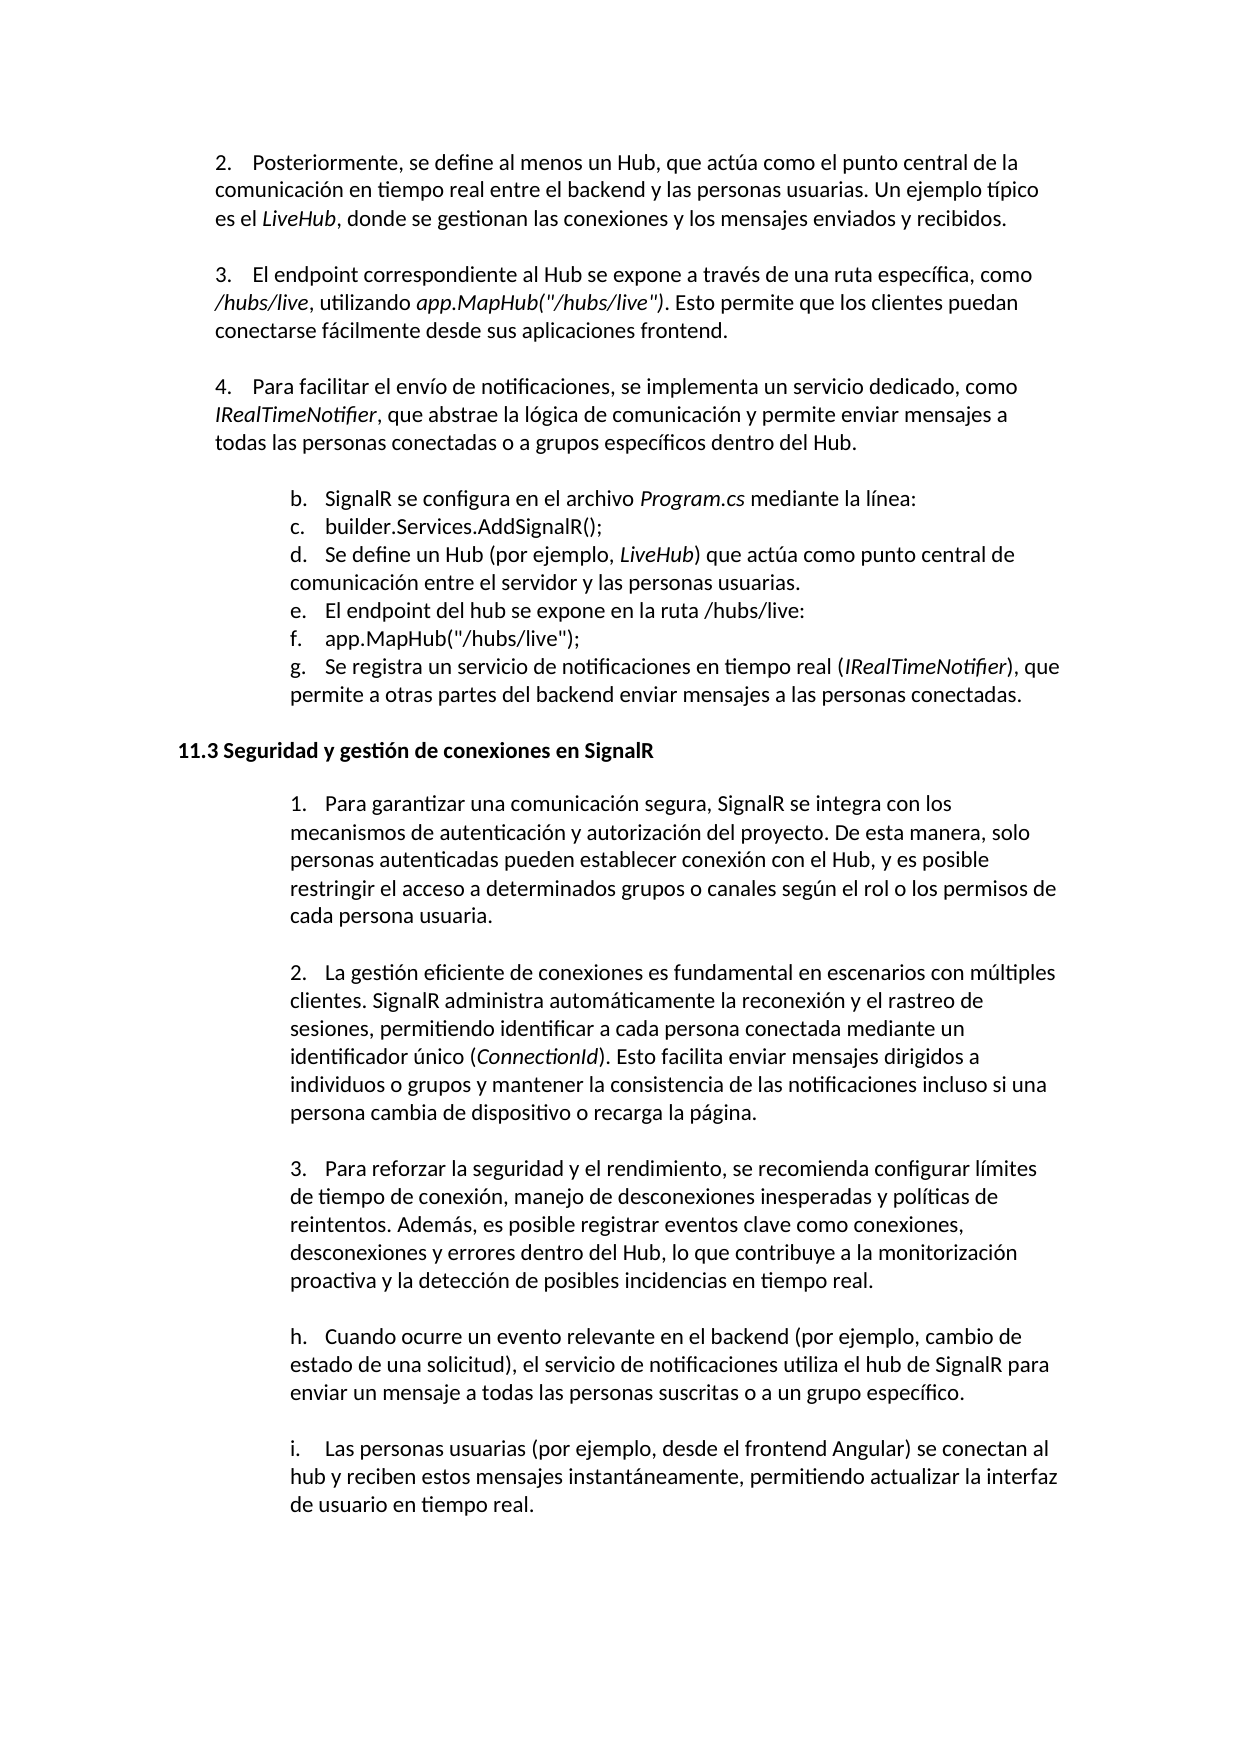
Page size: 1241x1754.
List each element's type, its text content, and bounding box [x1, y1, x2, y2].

text 11.3 Seguridad y gestión de conexiones en SignalR [177, 736, 1063, 764]
list Para garantizar una comunicación segura, SignalR se integra con los mecanismos de autenticación y autorización del proyecto. De esta manera, solo personas autenticadas pueden establecer conexión con el Hub, y es posible restringir el acceso a determinados grupos o canales según el rol o los permisos de cada persona usuaria. [290, 789, 1063, 930]
list builder.Services.AddSignalR(); [290, 512, 1063, 540]
list Las personas usuarias (por ejemplo, desde el frontend Angular) se conectan al hub y reciben estos mensajes instantáneamente, permitiendo actualizar la interfaz de usuario en tiempo real. [290, 1434, 1063, 1518]
list La gestión eficiente de conexiones es fundamental en escenarios con múltiples clientes. SignalR administra automáticamente la reconexión y el rastreo de sesiones, permitiendo identificar a cada persona conectada mediante un identificador único (ConnectionId). Esto facilita enviar mensajes dirigidos a individuos o grupos y mantener la consistencia de las notificaciones incluso si una persona cambia de dispositivo o recarga la página. [290, 958, 1063, 1126]
list Se registra un servicio de notificaciones en tiempo real (IRealTimeNotifier), que permite a otras partes del backend enviar mensajes a las personas conectadas. [290, 652, 1063, 708]
list El endpoint del hub se expone en la ruta /hubs/live: [290, 596, 1063, 624]
list Para reforzar la seguridad y el rendimiento, se recomienda configurar límites de tiempo de conexión, manejo de desconexiones inesperadas y políticas de reintentos. Además, es posible registrar eventos clave como conexiones, desconexiones y errores dentro del Hub, lo que contribuye a la monitorización proactiva y la detección de posibles incidencias en tiempo real. [290, 1154, 1063, 1294]
list app.MapHub("/hubs/live"); [290, 624, 1063, 652]
list Posteriormente, se define al menos un Hub, que actúa como el punto central de la comunicación en tiempo real entre el backend y las personas usuarias. Un ejemplo típico es el LiveHub, donde se gestionan las conexiones y los mensajes enviados y recibidos. [215, 148, 1063, 232]
list Para facilitar el envío de notificaciones, se implementa un servicio dedicado, como IRealTimeNotifier, que abstrae la lógica de comunicación y permite enviar mensajes a todas las personas conectadas o a grupos específicos dentro del Hub. [215, 372, 1063, 456]
list SignalR se configura en el archivo Program.cs mediante la línea: [290, 484, 1063, 512]
list Se define un Hub (por ejemplo, LiveHub) que actúa como punto central de comunicación entre el servidor y las personas usuarias. [290, 540, 1063, 596]
list El endpoint correspondiente al Hub se expone a través de una ruta específica, como /hubs/live, utilizando app.MapHub("/hubs/live"). Esto permite que los clientes puedan conectarse fácilmente desde sus aplicaciones frontend. [215, 260, 1063, 344]
list Cuando ocurre un evento relevante en el backend (por ejemplo, cambio de estado de una solicitud), el servicio de notificaciones utiliza el hub de SignalR para enviar un mensaje a todas las personas suscritas o a un grupo específico. [290, 1322, 1063, 1406]
